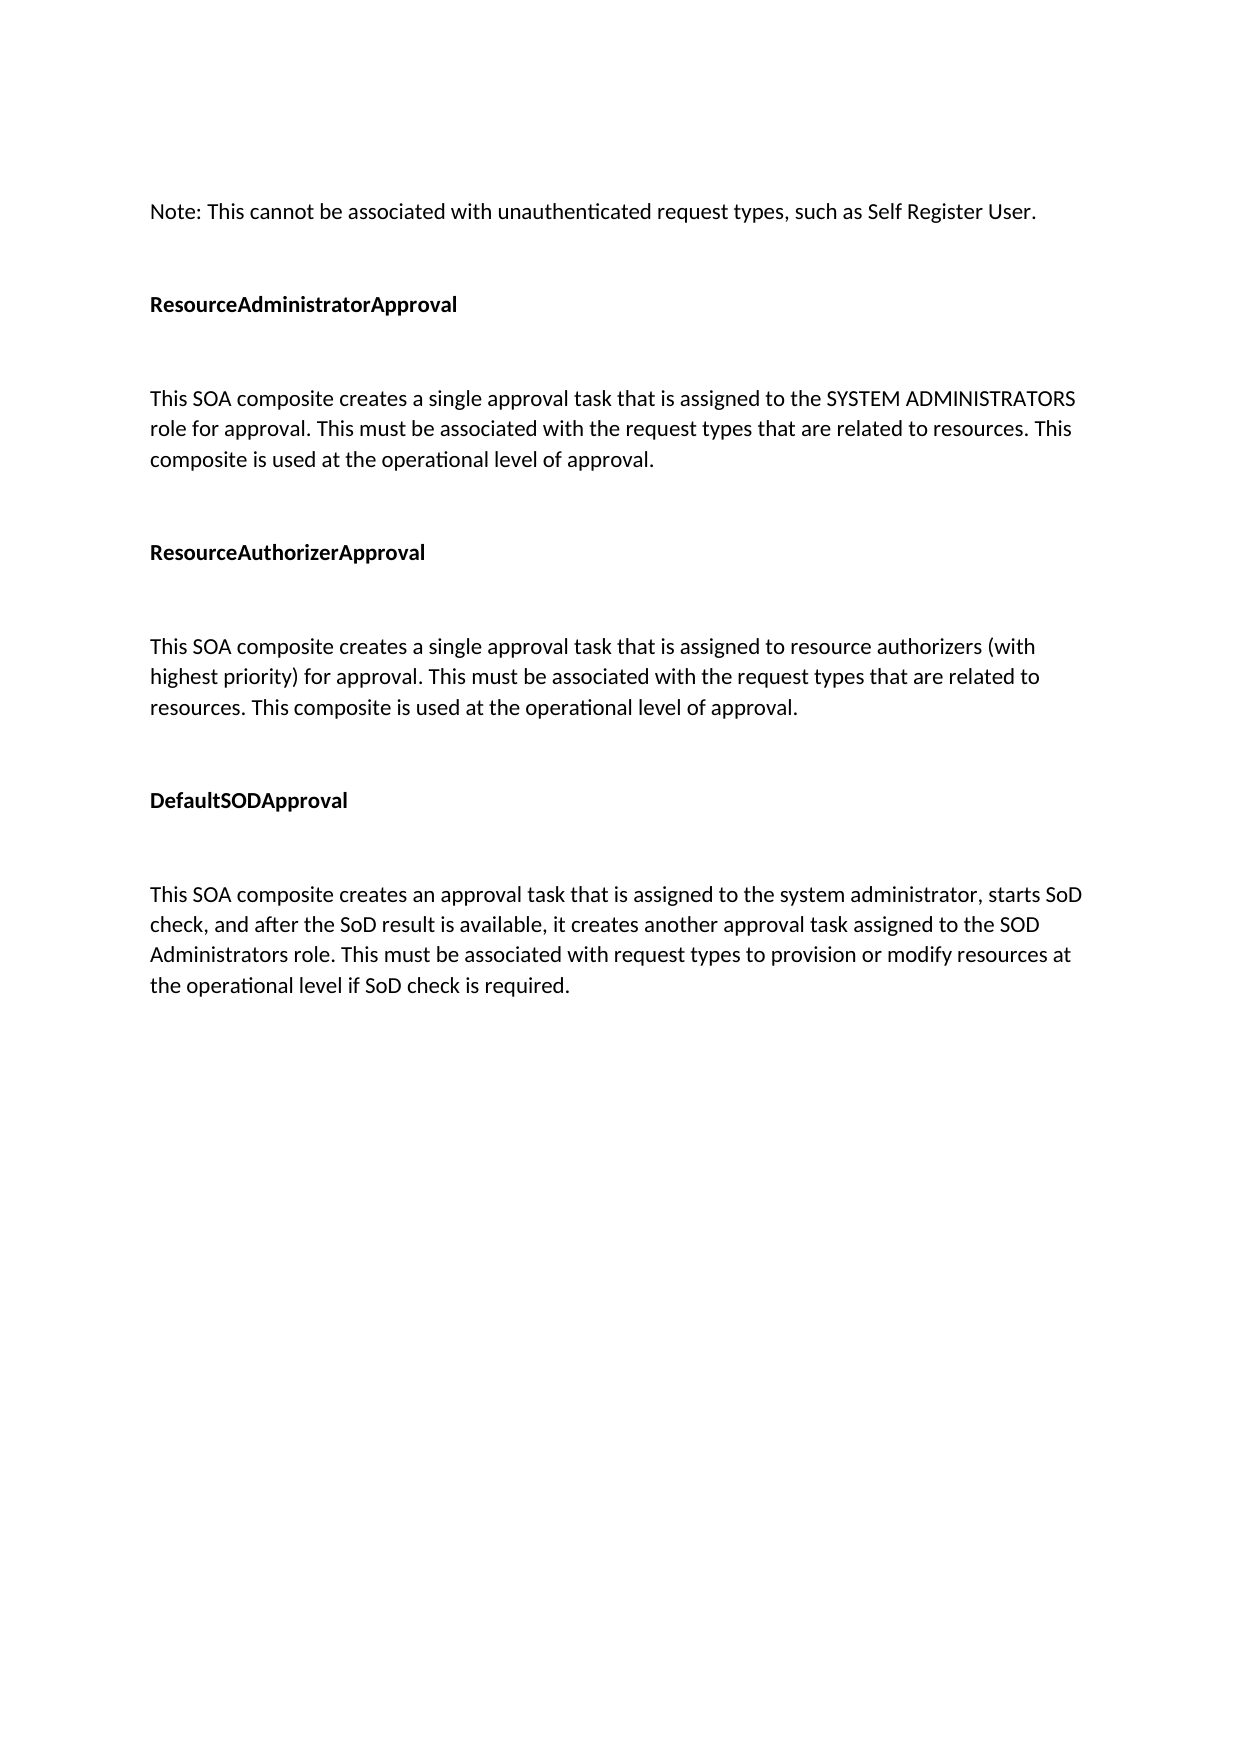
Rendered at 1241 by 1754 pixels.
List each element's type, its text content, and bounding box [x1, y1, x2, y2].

text Note: This cannot be associated with unauthenticated request types, such as Self Register User. [150, 197, 1090, 225]
text DefaultSODApproval [150, 786, 1090, 814]
text This SOA composite creates a single approval task that is assigned to resource authorizers (with highest priority) for approval. This must be associated with the request types that are related to resources. This composite is used at the operational level of approval. [150, 632, 1090, 721]
text This SOA composite creates a single approval task that is assigned to the SYSTEM ADMINISTRATORS role for approval. This must be associated with the request types that are related to resources. This composite is used at the operational level of approval. [150, 384, 1090, 473]
text This SOA composite creates an approval task that is assigned to the system administrator, starts SoD check, and after the SoD result is available, it creates another approval task assigned to the SOD Administrators role. This must be associated with request types to provision or modify resources at the operational level if SoD check is required. [150, 880, 1090, 999]
text ResourceAuthorizerApproval [150, 538, 1090, 567]
text ResourceAdministratorApproval [150, 291, 1090, 319]
